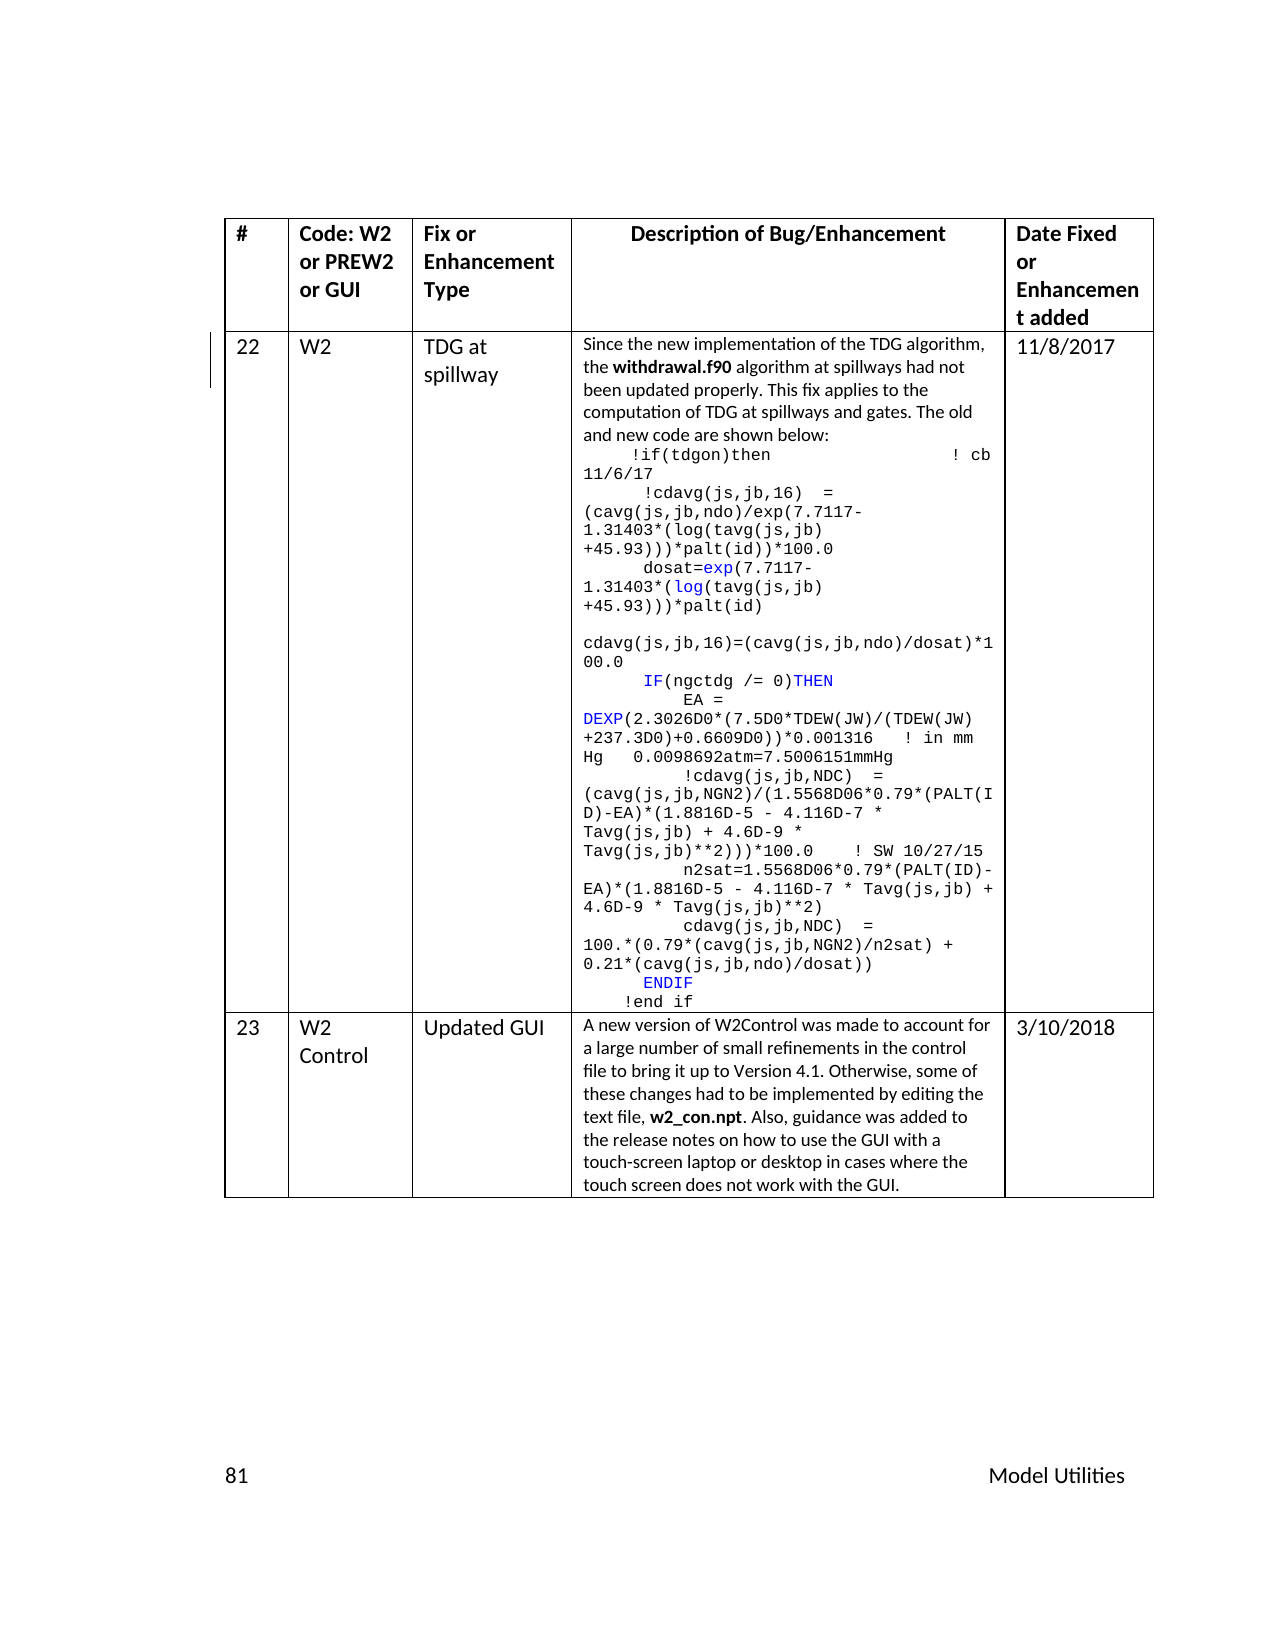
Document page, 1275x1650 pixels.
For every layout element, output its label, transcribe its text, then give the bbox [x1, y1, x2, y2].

table_header Date Fixed or Enhancement added [1006, 219, 1153, 331]
table_cell W2 [289, 332, 412, 1012]
table_cell Since the new implementation of the TDG algorithm, the withdrawal.f90 algorithm at spillways had not been updated properly. This fix applies to the computation of TDG at spillways and gates. The old and new code are shown below: !if(tdgon)then ! cb 11/6/17 !cdavg(js,jb,16) = (cavg(js,jb,ndo)/exp(7.7117-1.31403*(log(tavg(js,jb)+45.93)))*palt(id))*100.0 dosat=exp(7.7117-1.31403*(log(tavg(js,jb)+45.93)))*palt(id) cdavg(js,jb,16)=(cavg(js,jb,ndo)/dosat)*100.0 IF(ngctdg /= 0)THEN EA = DEXP(2.3026D0*(7.5D0*TDEW(JW)/(TDEW(JW)+237.3D0)+0.6609D0))*0.001316 ! in mm Hg 0.0098692atm=7.5006151mmHg !cdavg(js,jb,NDC) = (cavg(js,jb,NGN2)/(1.5568D06*0.79*(PALT(ID)-EA)*(1.8816D-5 - 4.116D-7 * Tavg(js,jb) + 4.6D-9 * Tavg(js,jb)**2)))*100.0 ! SW 10/27/15 n2sat=1.5568D06*0.79*(PALT(ID)-EA)*(1.8816D-5 - 4.116D-7 * Tavg(js,jb) + 4.6D-9 * Tavg(js,jb)**2) cdavg(js,jb,NDC) = 100.*(0.79*(cavg(js,jb,NGN2)/n2sat) + 0.21*(cavg(js,jb,ndo)/dosat)) ENDIF !end if [572, 332, 1004, 1012]
table_cell 3/10/2018 [1006, 1013, 1153, 1197]
table_cell 23 [226, 1013, 288, 1197]
table_cell 22 [226, 332, 288, 1012]
table_cell Updated GUI [413, 1013, 571, 1197]
table_header Description of Bug/Enhancement [572, 219, 1004, 331]
table_cell TDG at spillway [413, 332, 571, 1012]
table_cell A new version of W2Control was made to account for a large number of small refinements in the control file to bring it up to Version 4.1. Otherwise, some of these changes had to be implemented by editing the text file, w2_con.npt. Also, guidance was added to the release notes on how to use the GUI with a touch-screen laptop or desktop in cases where the touch screen does not work with the GUI. [572, 1013, 1004, 1197]
table_cell 11/8/2017 [1006, 332, 1153, 1012]
table_header Code: W2 or PREW2 or GUI [289, 219, 412, 331]
table_header Fix or Enhancement Type [413, 219, 571, 331]
table_cell W2 Control [289, 1013, 412, 1197]
table_header # [226, 219, 288, 331]
